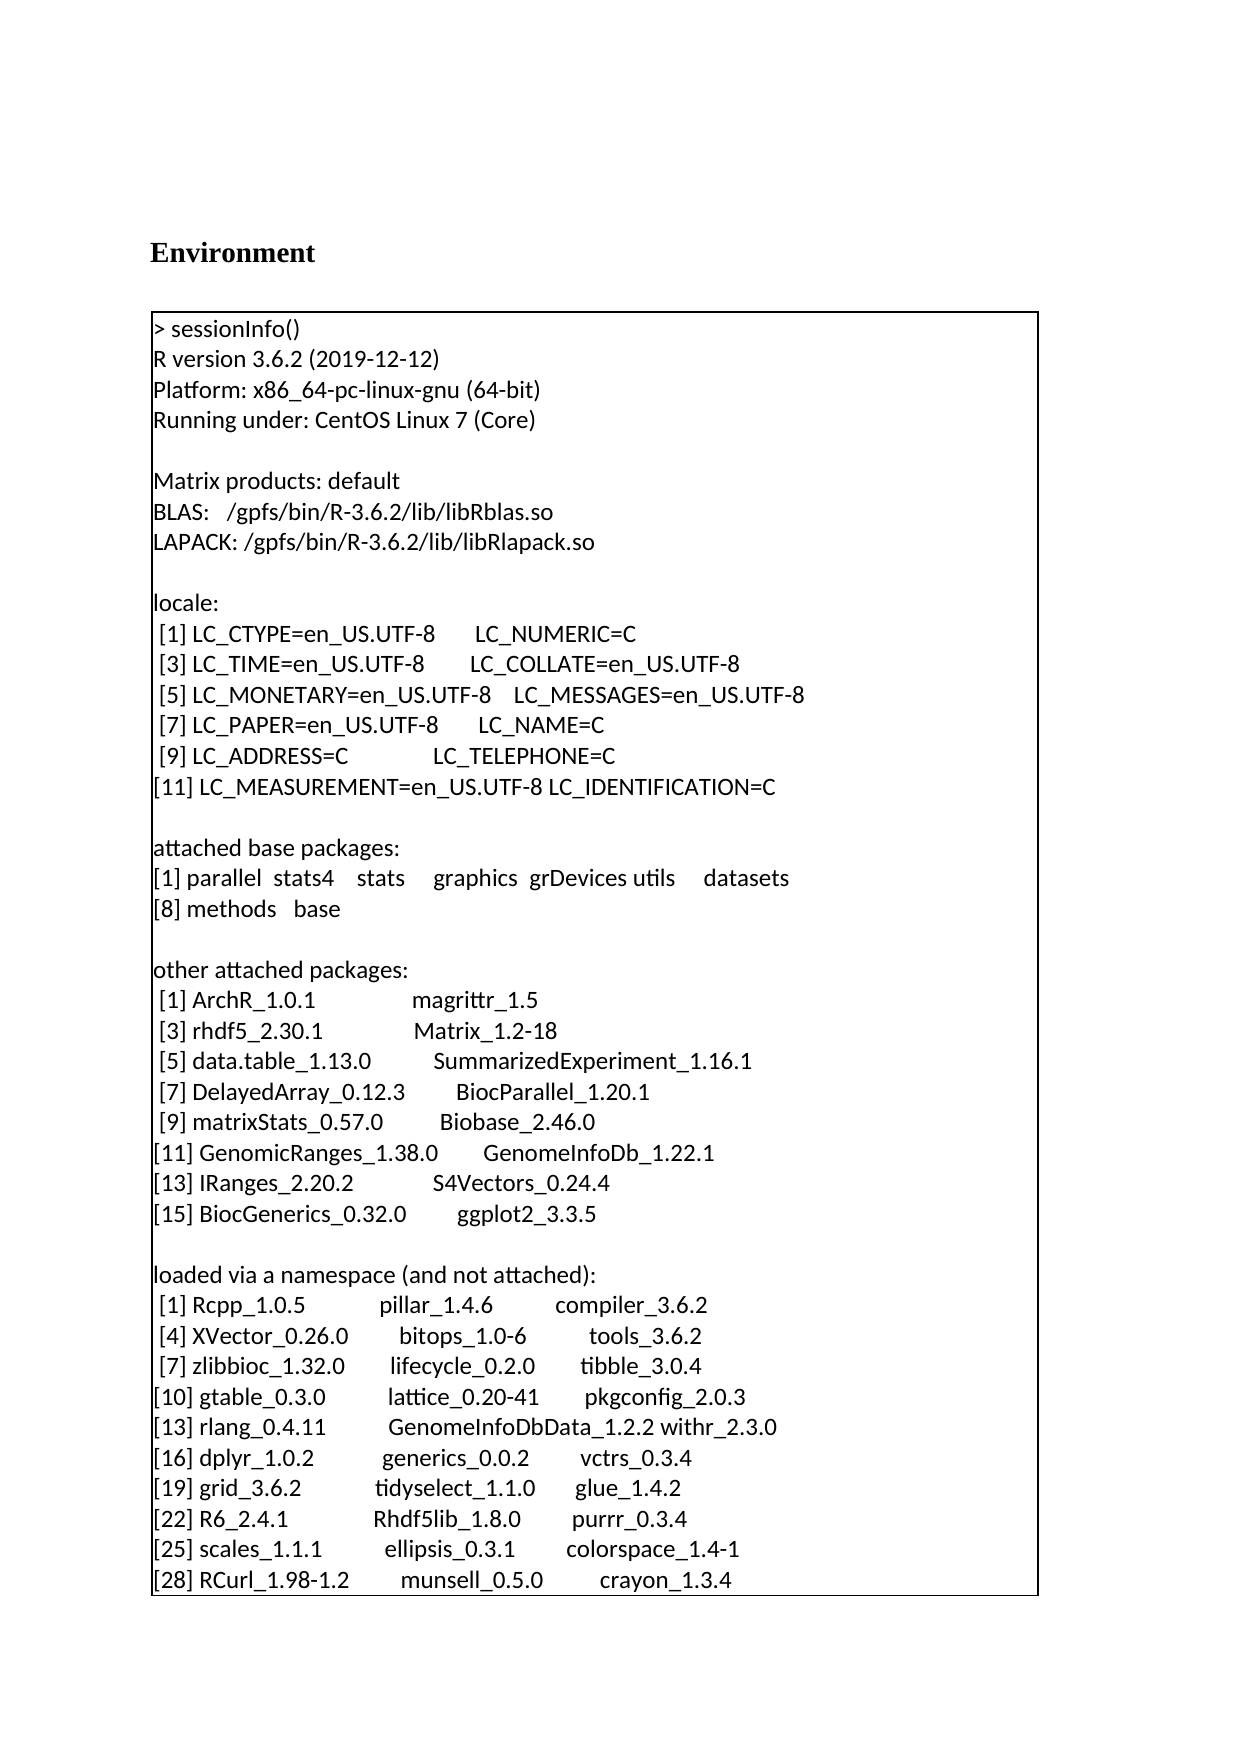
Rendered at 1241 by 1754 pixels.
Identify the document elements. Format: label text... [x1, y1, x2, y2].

text Environment [150, 235, 1090, 268]
